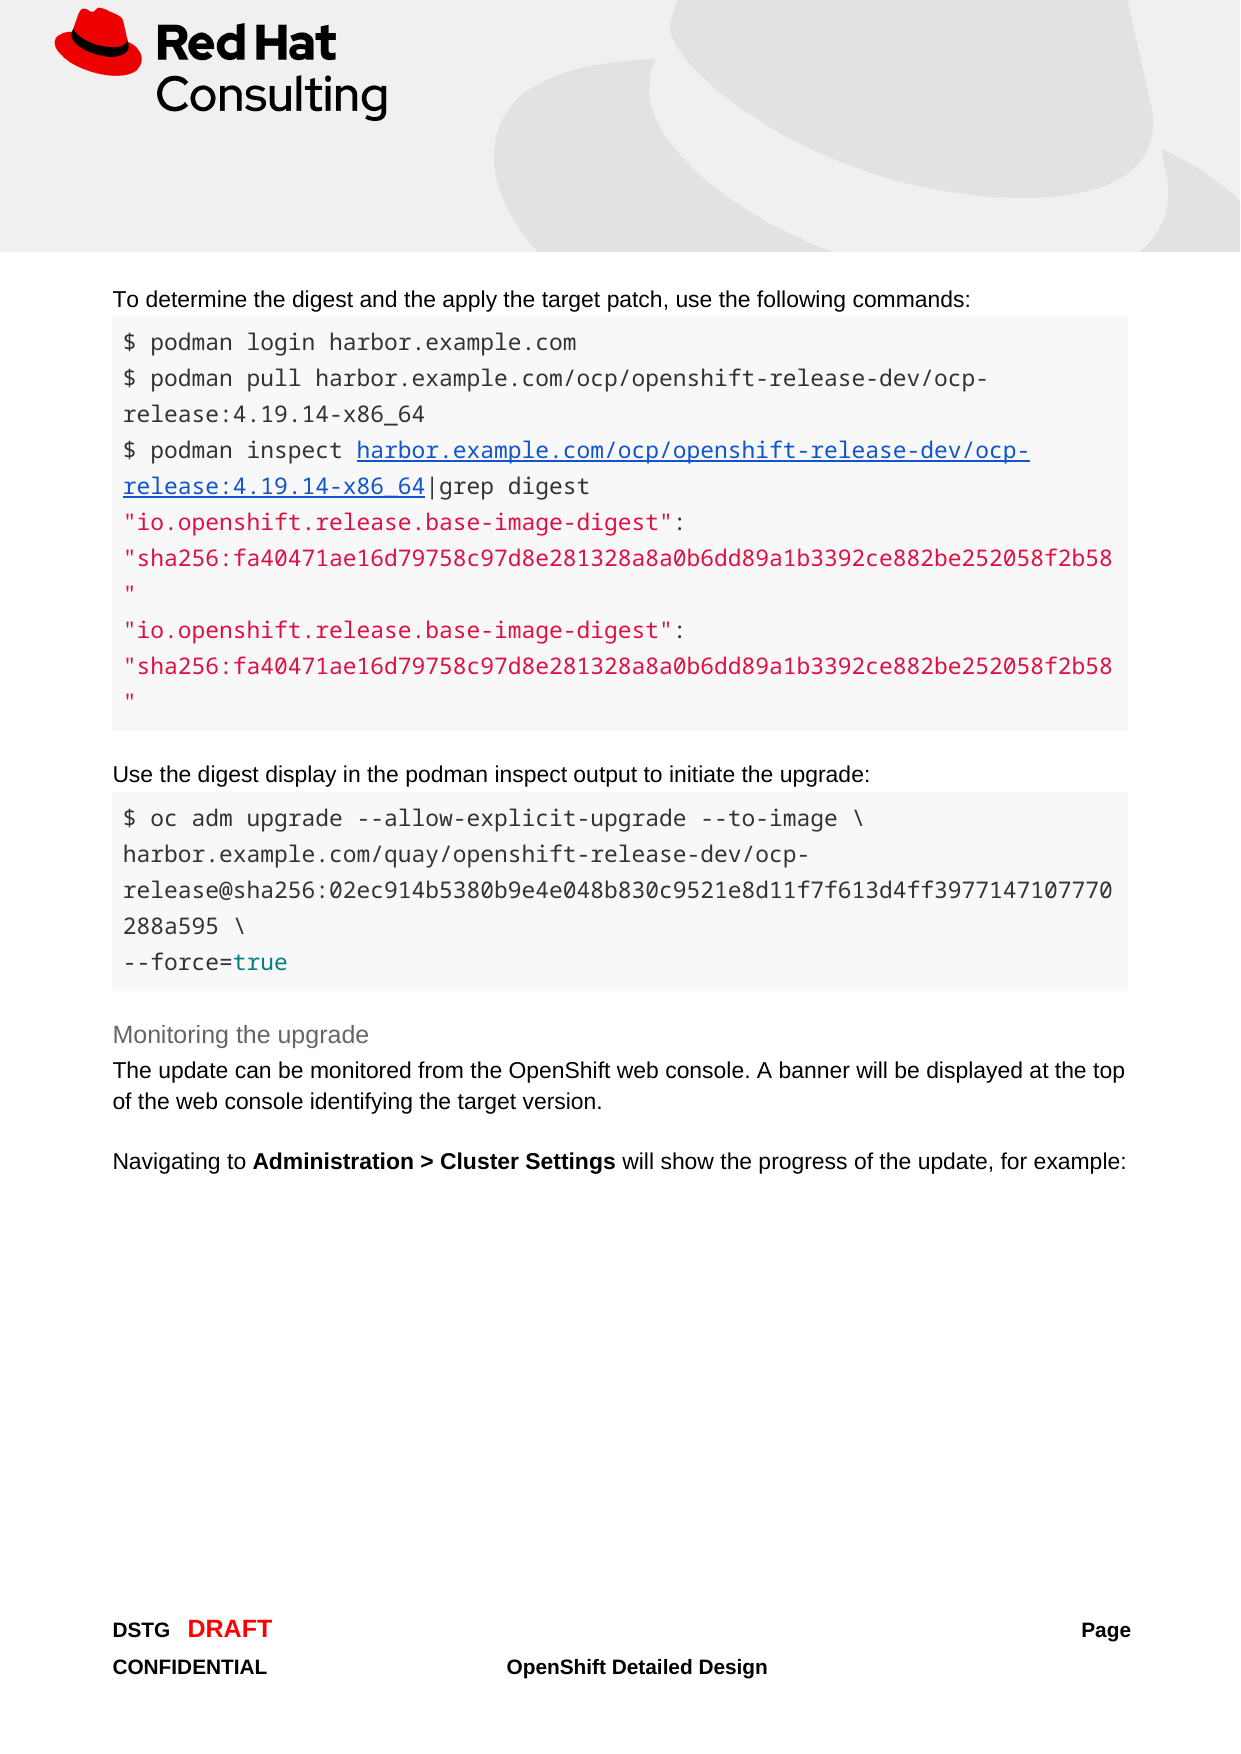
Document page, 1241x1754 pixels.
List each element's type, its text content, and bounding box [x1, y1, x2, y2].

subtitle Monitoring the upgrade [112, 1020, 1128, 1049]
text Navigating to Administration > Cluster Settings will show the progress of the update, for example: [112, 1148, 1128, 1174]
picture [0, 0, 1241, 252]
text Use the digest display in the podman inspect output to initiate the upgrade: [112, 761, 1128, 788]
text The update can be monitored from the OpenShift web console. A banner will be displayed at the top of the web console identifying the target version. [112, 1057, 1128, 1114]
table_header $ podman login harbor.example.com $ podman pull harbor.example.com/ocp/openshift-release-dev/ocp-release:4.19.14-x86_64 $ podman inspect harbor.example.com/ocp/openshift-release-dev/ocp-release:4.19.14-x86_64|grep digest "io.openshift.release.base-image-digest": "sha256:fa40471ae16d79758c97d8e281328a8a0b6dd89a1b3392ce882be252058f2b58" "io.openshift.release.base-image-digest": "sha256:fa40471ae16d79758c97d8e281328a8a0b6dd89a1b3392ce882be252058f2b58" [112, 316, 1128, 731]
text To determine the digest and the apply the target patch, use the following commands: [112, 286, 1128, 312]
table_header $ oc adm upgrade --allow-explicit-upgrade --to-image \ harbor.example.com/quay/openshift-release-dev/ocp-release@sha256:02ec914b5380b9e4e048b830c9521e8d11f7f613d4ff3977147107770288a595 \ --force=true [112, 792, 1128, 991]
